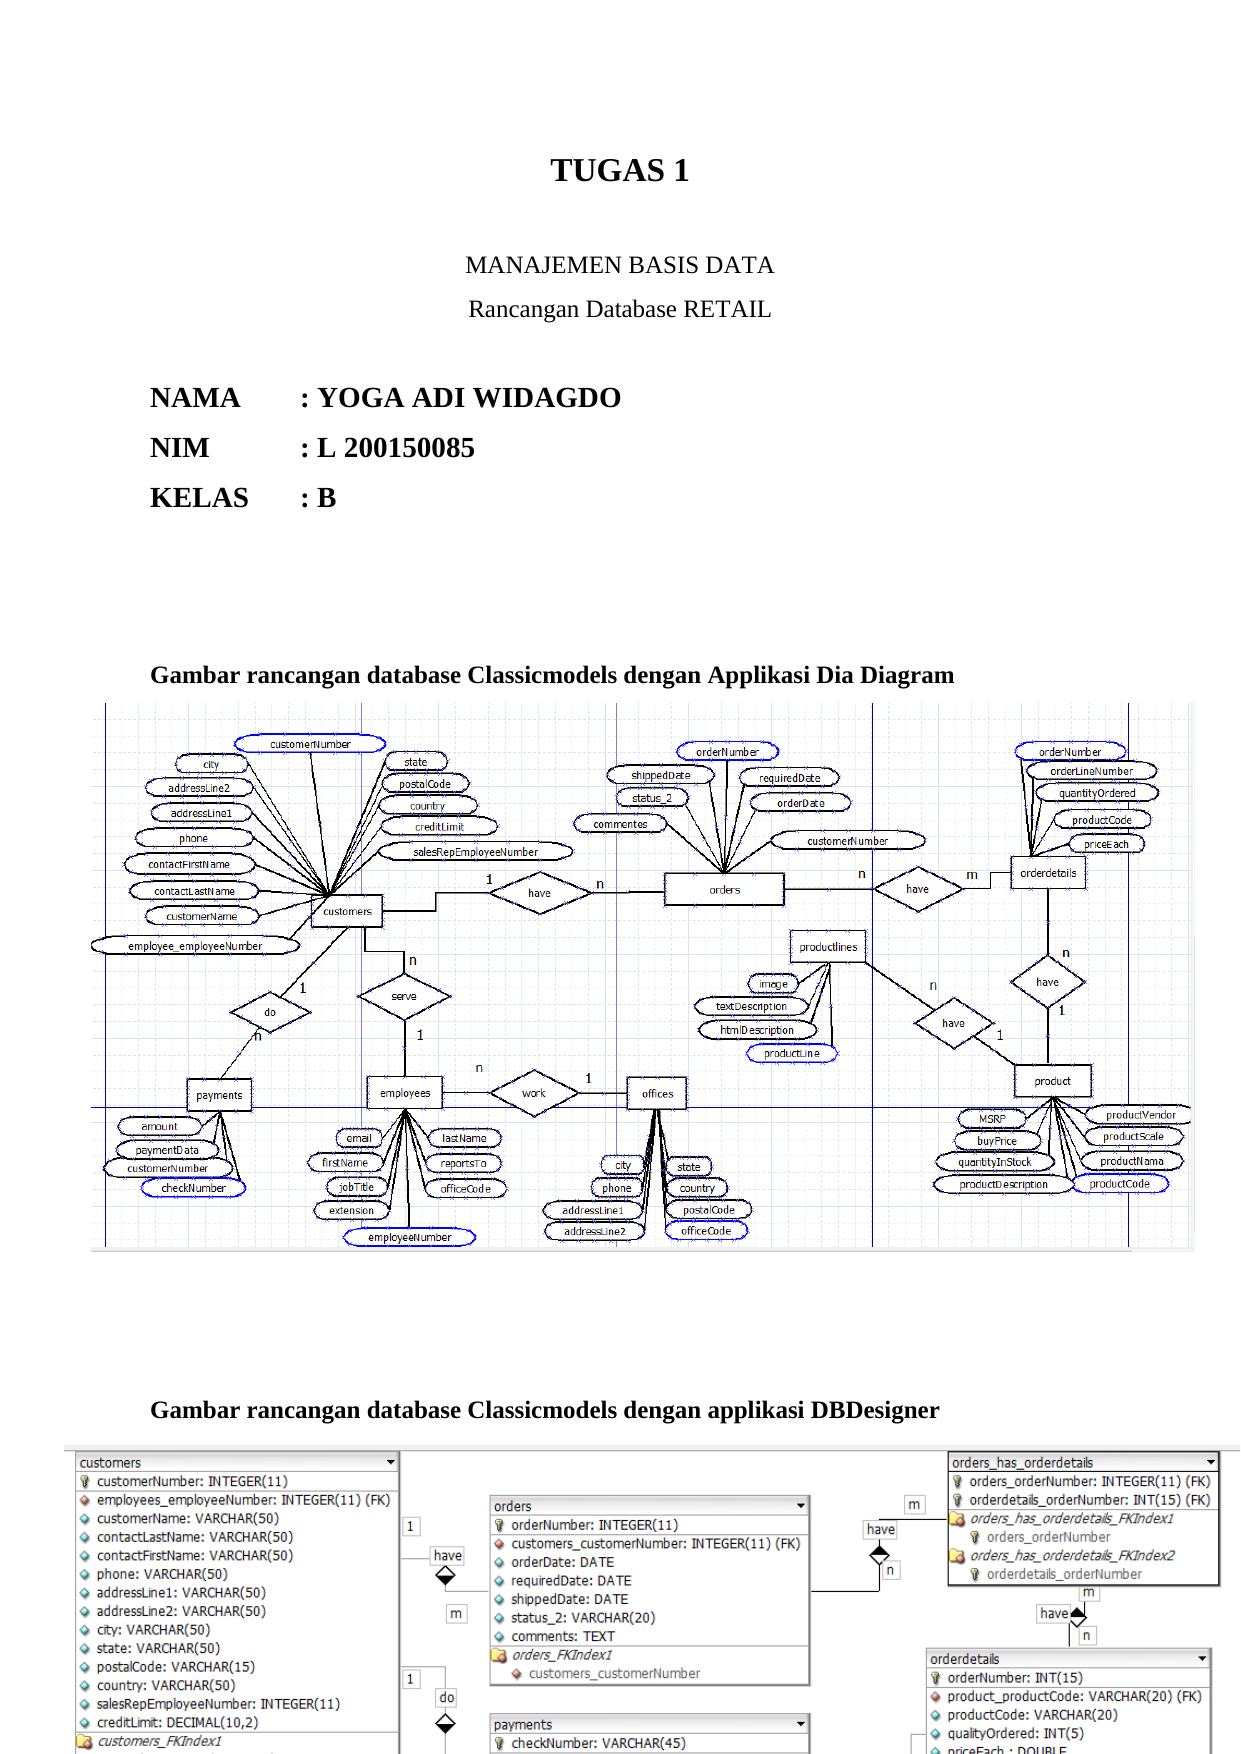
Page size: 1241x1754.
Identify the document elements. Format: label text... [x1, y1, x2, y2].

text Rancangan Database RETAIL [150, 294, 1090, 322]
text MANAJEMEN BASIS DATA [150, 251, 1090, 279]
text KELAS : B [150, 481, 1090, 514]
picture [91, 703, 1195, 1252]
picture [64, 1445, 1241, 1754]
text NIM : L 200150085 [150, 430, 1090, 464]
text TUGAS 1 [150, 150, 1090, 188]
text NAMA : YOGA ADI WIDAGDO [150, 380, 1090, 413]
text Gambar rancangan database Classicmodels dengan Applikasi Dia Diagram [150, 660, 1090, 689]
text Gambar rancangan database Classicmodels dengan applikasi DBDesigner [150, 1395, 1090, 1424]
